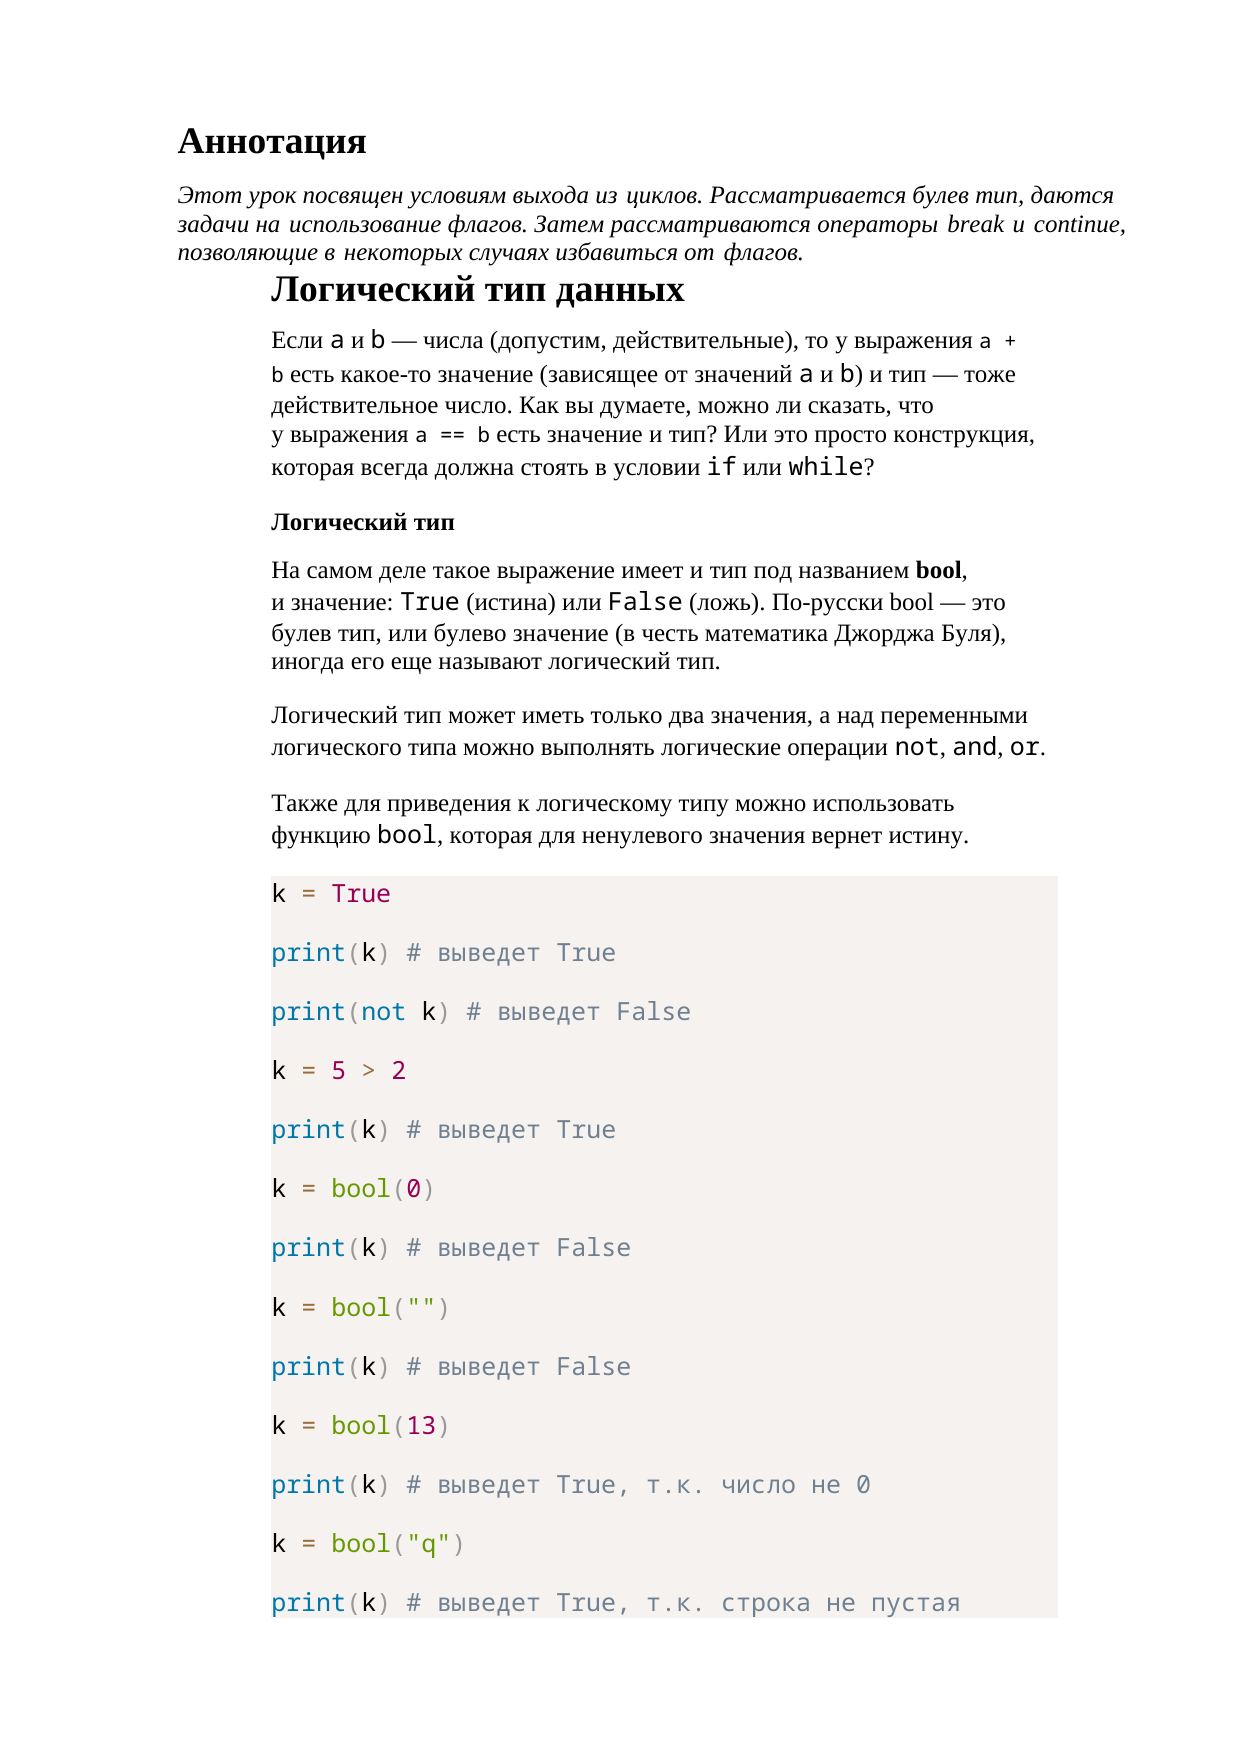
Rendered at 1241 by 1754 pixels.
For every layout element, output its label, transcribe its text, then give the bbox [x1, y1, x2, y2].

text k = 5 > 2 [271, 1053, 1058, 1087]
text Логический тип может иметь только два значения, а над переменными логического типа можно выполнять логические операции not, and, or. [271, 700, 1058, 763]
text print(k) # выведет False [271, 1348, 1058, 1382]
text k = bool(0) [271, 1171, 1058, 1205]
text k = bool("q") [271, 1525, 1058, 1559]
text На самом деле такое выражение имеет и тип под названием bool, и значение: True (истина) или False (ложь). По-русски bool — это булев тип, или булево значение (в честь математика Джорджа Буля), иногда его еще называют логический тип. [271, 555, 1058, 675]
text Если a и b — числа (допустим, действительные), то у выражения a + b есть какое-то значение (зависящее от значений a и b) и тип — тоже действительное число. Как вы думаете, можно ли сказать, что у выражения a == b есть значение и тип? Или это просто конструкция, которая всегда должна стоять в условии if или while? [271, 322, 1058, 482]
text print(k) # выведет True [271, 935, 1058, 969]
text print(k) # выведет True [271, 1112, 1058, 1146]
text print(k) # выведет True, т.к. число не 0 [271, 1466, 1058, 1500]
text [271, 1584, 1058, 1618]
text Аннотация [177, 118, 1152, 161]
text Логический тип данных [271, 266, 1058, 309]
text Этот урок посвящен условиям выхода из циклов. Рассматривается булев тип, даются задачи на использование флагов. Затем рассматриваются операторы break и continue, позволяющие в некоторых случаях избавиться от флагов. [177, 180, 1152, 266]
text k = True [271, 876, 1058, 910]
text Логический тип [271, 507, 1058, 536]
text k = bool("") [271, 1289, 1058, 1323]
text Также для приведения к логическому типу можно использовать функцию bool, которая для ненулевого значения вернет истину. [271, 788, 1058, 851]
text k = bool(13) [271, 1407, 1058, 1441]
text print(k) # выведет False [271, 1230, 1058, 1264]
text print(not k) # выведет False [271, 994, 1058, 1028]
